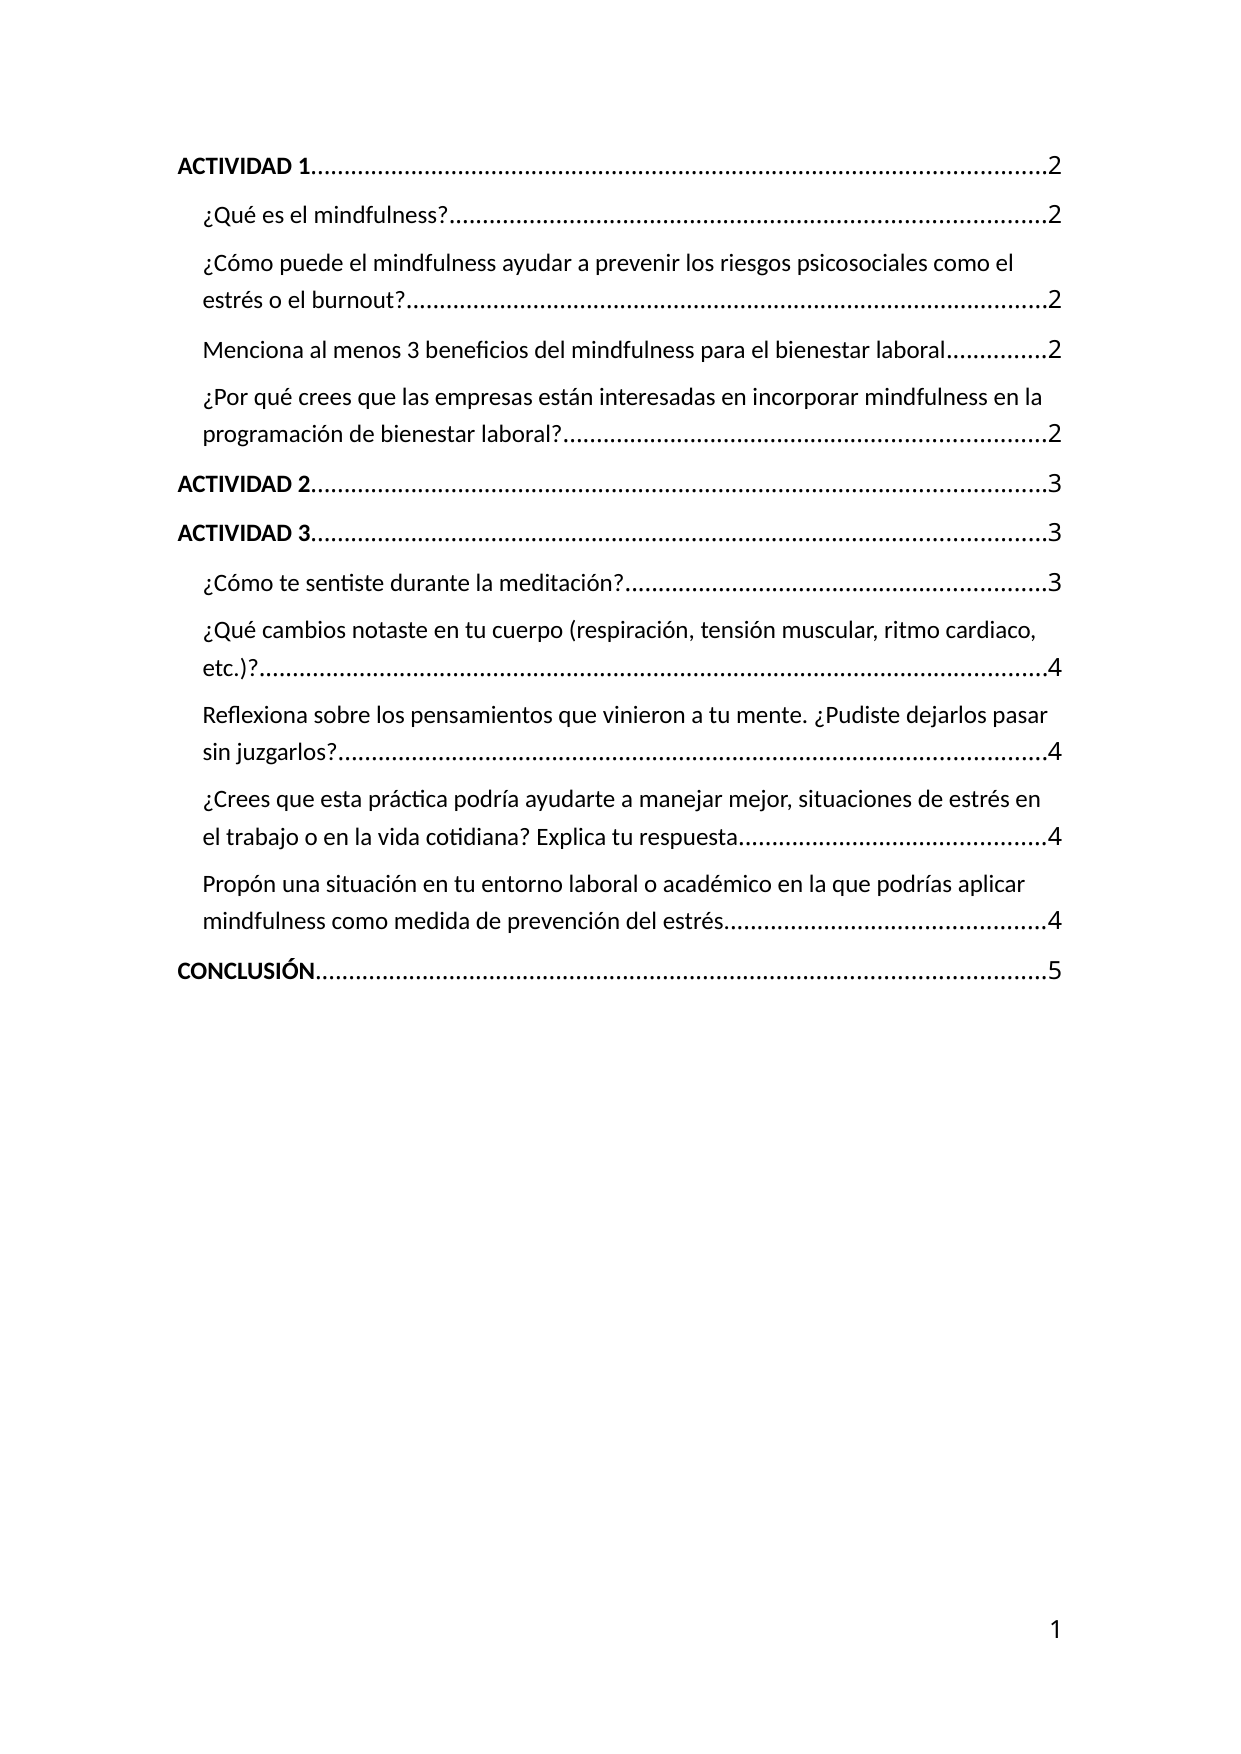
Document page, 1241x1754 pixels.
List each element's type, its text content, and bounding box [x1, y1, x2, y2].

text ACTIVIDAD 3 3 [177, 515, 1063, 549]
text CONCLUSIÓN 5 [177, 953, 1063, 987]
text ¿Qué es el mindfulness? 2 [202, 197, 1063, 231]
text ACTIVIDAD 2 3 [177, 466, 1063, 499]
text ¿Qué cambios notaste en tu cuerpo (respiración, tensión muscular, ritmo cardiaco, etc.)? 4 [202, 614, 1063, 683]
text ACTIVIDAD 1 2 [177, 148, 1063, 182]
text ¿Cómo te sentiste durante la meditación? 3 [202, 565, 1063, 599]
text ¿Crees que esta práctica podría ayudarte a manejar mejor, situaciones de estrés en el trabajo o en la vida cotidiana? Explica tu respuesta 4 [202, 783, 1063, 852]
text ¿Por qué crees que las empresas están interesadas en incorporar mindfulness en la programación de bienestar laboral? 2 [202, 381, 1063, 450]
text ¿Cómo puede el mindfulness ayudar a prevenir los riesgos psicosociales como el estrés o el burnout? 2 [202, 247, 1063, 316]
text Menciona al menos 3 beneficios del mindfulness para el bienestar laboral 2 [202, 331, 1063, 365]
text Reflexiona sobre los pensamientos que vinieron a tu mente. ¿Pudiste dejarlos pasar sin juzgarlos? 4 [202, 699, 1063, 768]
text Propón una situación en tu entorno laboral o académico en la que podrías aplicar mindfulness como medida de prevención del estrés. 4 [202, 868, 1063, 937]
